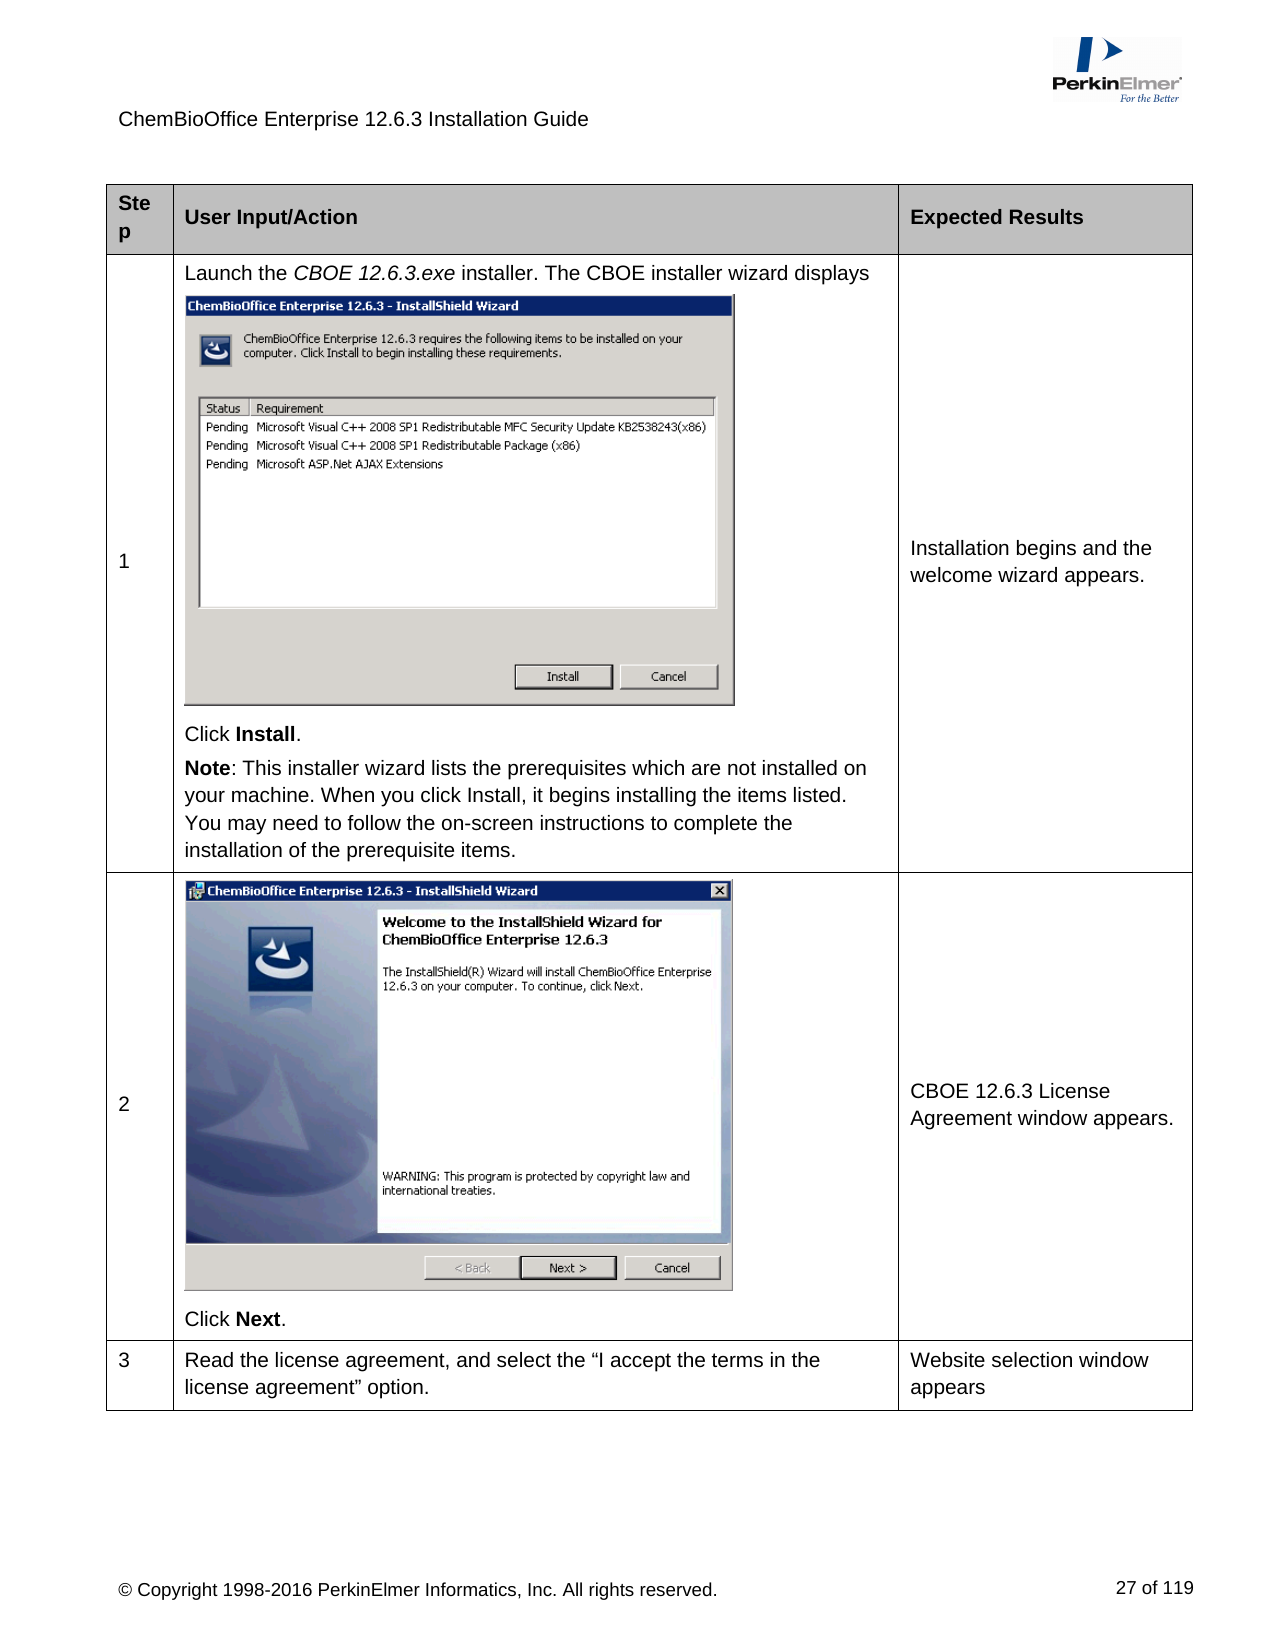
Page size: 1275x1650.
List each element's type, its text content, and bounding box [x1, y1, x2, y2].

table_cell Installation begins and the welcome wizard appears. [899, 255, 1192, 872]
table_cell Launch the CBOE 12.6.3.exe installer. The CBOE installer wizard displays Click Install. Note: This installer wizard lists the prerequisites which are not installed on your machine. When you click Install, it begins installing the items listed. You may need to follow the on-screen instructions to complete the installation of the prerequisite items. [174, 255, 898, 872]
picture [184, 879, 733, 1291]
table_cell Click Next. [174, 873, 898, 1340]
table_header Expected Results [899, 185, 1192, 254]
picture [1053, 37, 1182, 102]
table_cell 3 [107, 1341, 173, 1409]
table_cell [174, 1341, 898, 1409]
picture [184, 294, 735, 706]
table_cell CBOE 12.6.3 License Agreement window appears. [899, 873, 1192, 1340]
table_cell 1 [107, 255, 173, 872]
table_header User Input/Action [174, 185, 898, 254]
table_header Step [107, 185, 173, 254]
table_cell 2 [107, 873, 173, 1340]
table_cell Website selection window appears [899, 1341, 1192, 1409]
